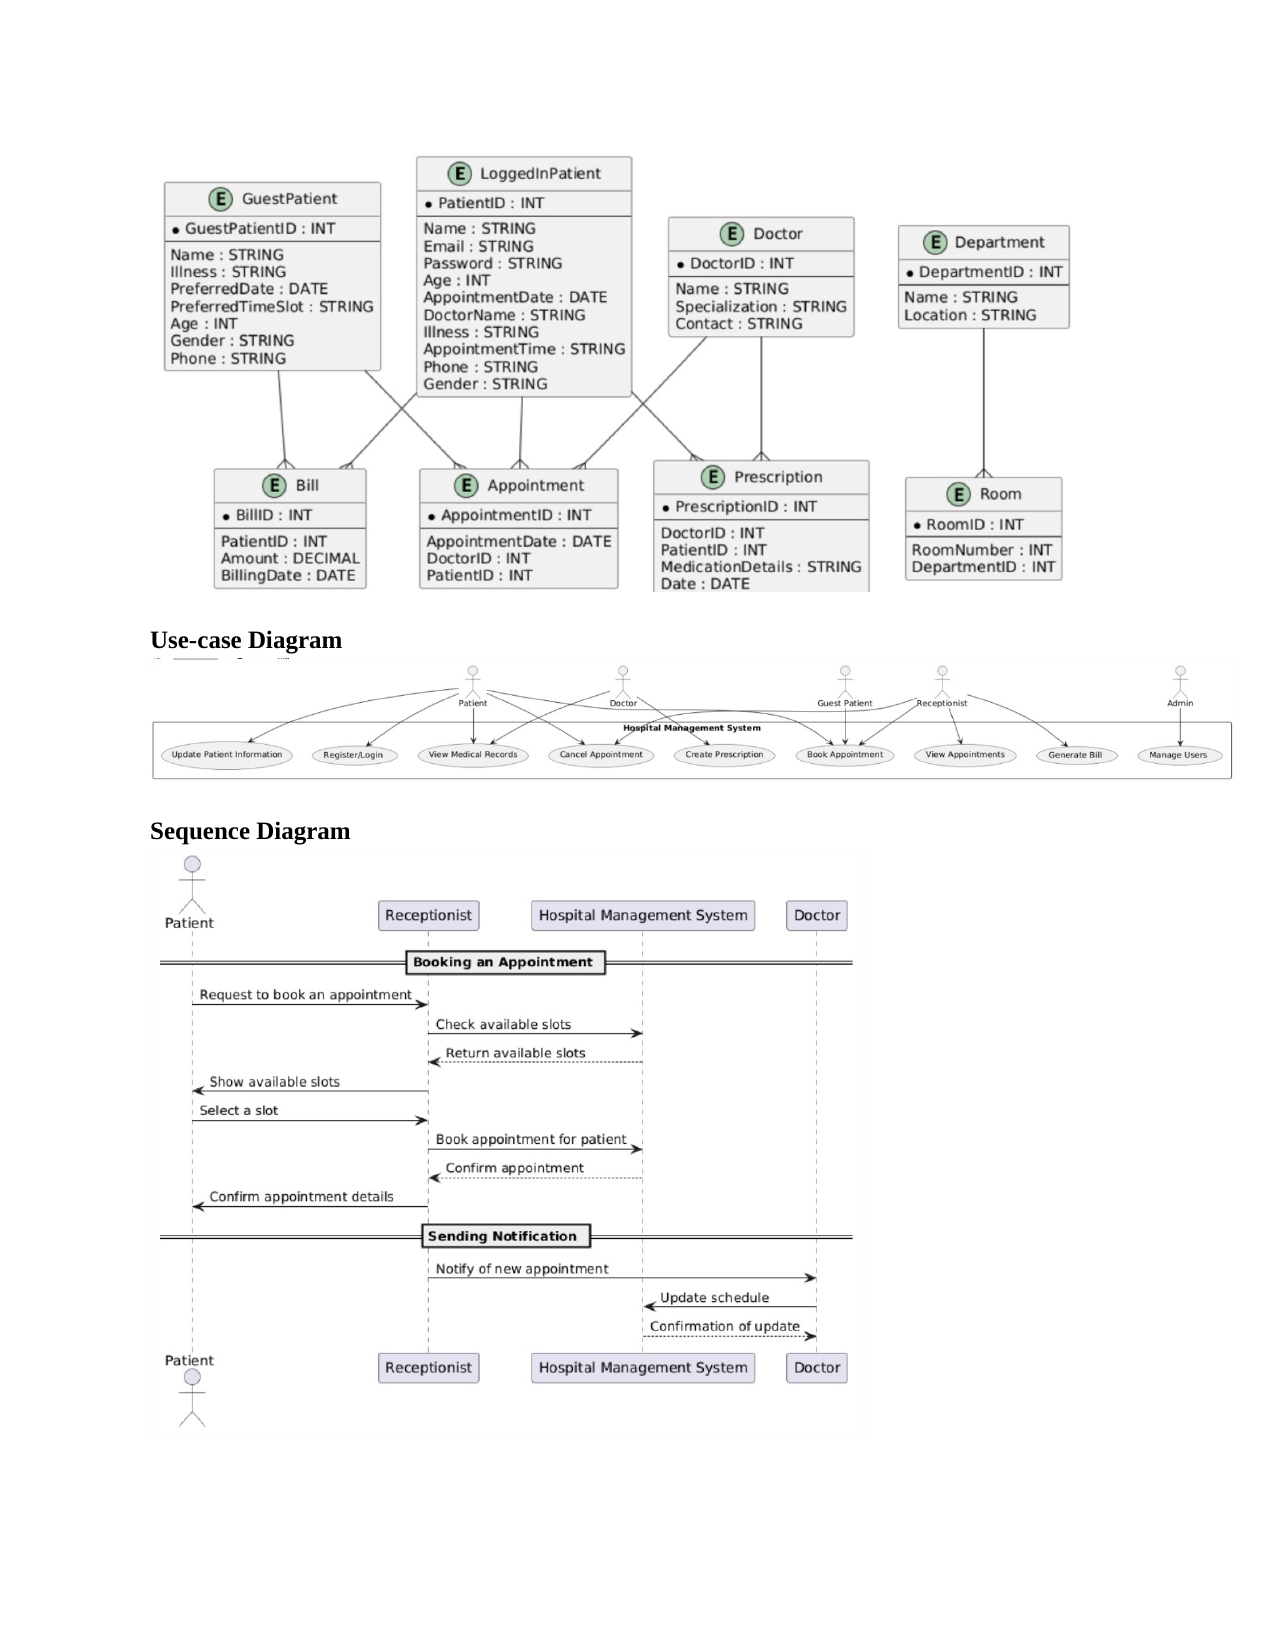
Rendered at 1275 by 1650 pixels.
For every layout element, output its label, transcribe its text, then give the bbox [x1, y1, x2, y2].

picture [150, 150, 1093, 592]
picture [150, 848, 870, 1437]
text Sequence Diagram [150, 816, 1125, 844]
picture [150, 658, 1237, 782]
text Use-case Diagram [150, 625, 1125, 654]
